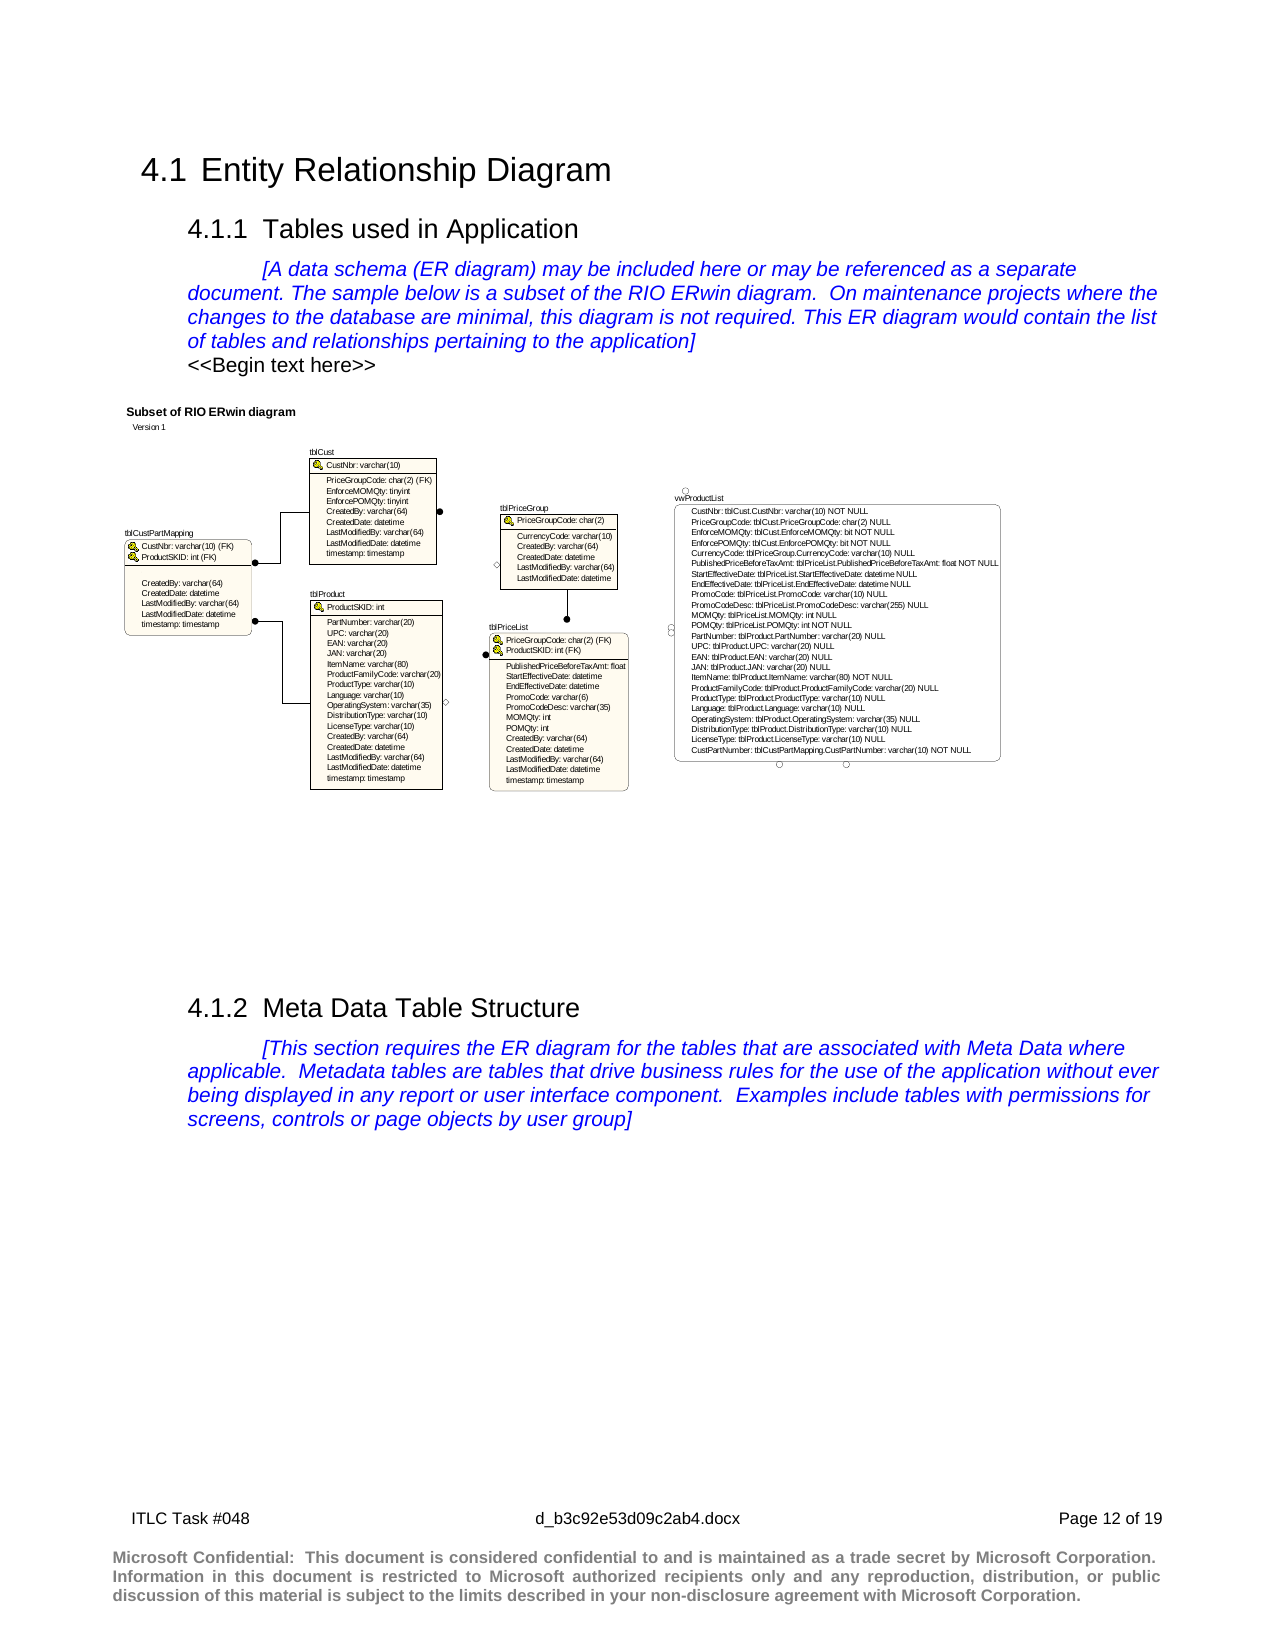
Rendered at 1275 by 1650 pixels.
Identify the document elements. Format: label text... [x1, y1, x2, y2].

subtitle Entity Relationship Diagram [141, 150, 1162, 188]
subtitle Meta Data Table Structure [187, 992, 1162, 1023]
text [A data schema (ER diagram) may be included here or may be referenced as a separate document. The sample below is a subset of the RIO ERwin diagram. On maintenance projects where the changes to the database are minimal, this diagram is not required. This ER diagram would contain the list of tables and relationships pertaining to the application] [187, 257, 1162, 353]
text <<Begin text here>> [112, 353, 1162, 377]
subtitle Tables used in Application [187, 213, 1162, 245]
text [This section requires the ER diagram for the tables that are associated with Meta Data where applicable. Metadata tables are tables that drive business rules for the use of the application without ever being displayed in any report or user interface component. Examples include tables with permissions for screens, controls or page objects by user group] [187, 1035, 1162, 1131]
